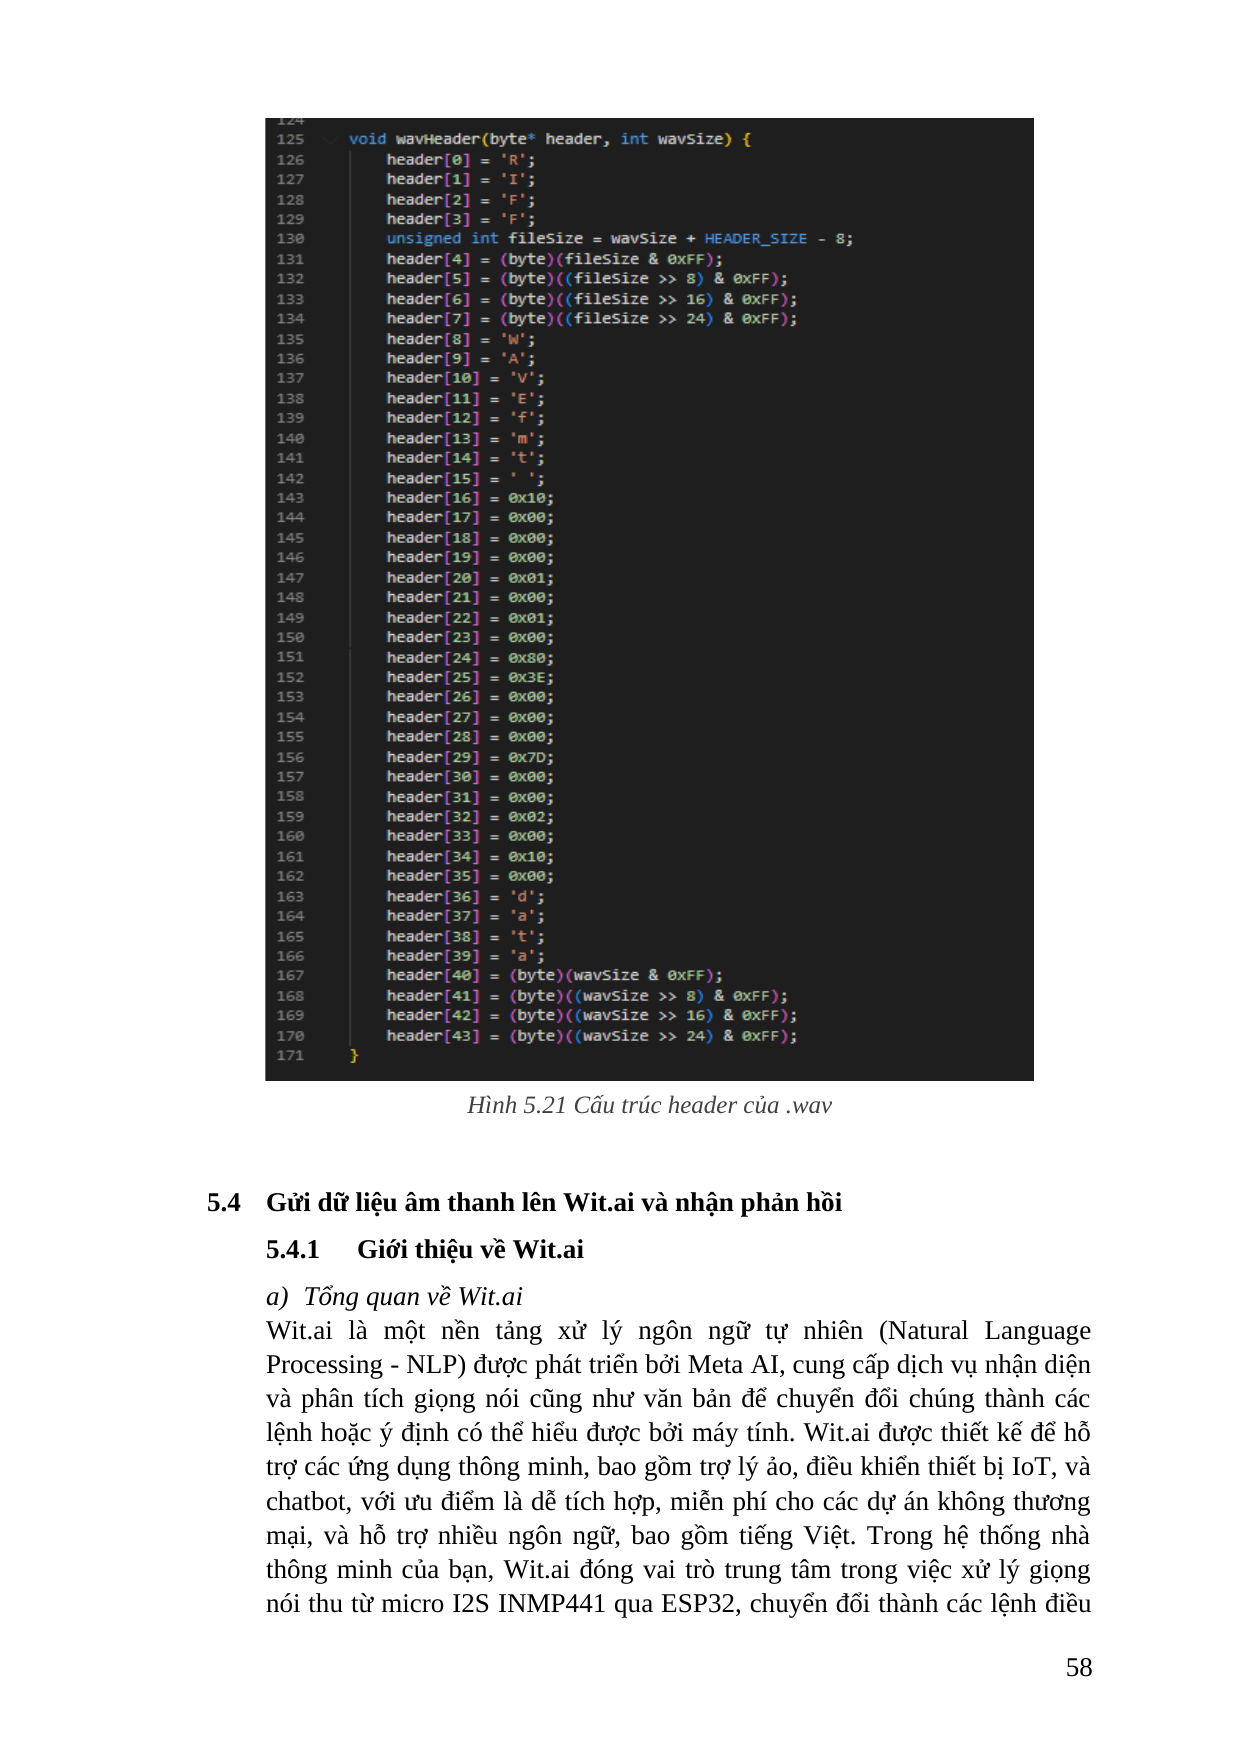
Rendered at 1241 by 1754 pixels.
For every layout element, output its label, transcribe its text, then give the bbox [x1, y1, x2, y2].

subtitle Gửi dữ liệu âm thanh lên Wit.ai và nhận phản hồi [207, 1186, 1092, 1217]
picture [265, 118, 1034, 1081]
list Tổng quan về Wit.ai [266, 1279, 1092, 1311]
subtitle Giới thiệu về Wit.ai [266, 1233, 1092, 1264]
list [266, 1314, 1092, 1618]
